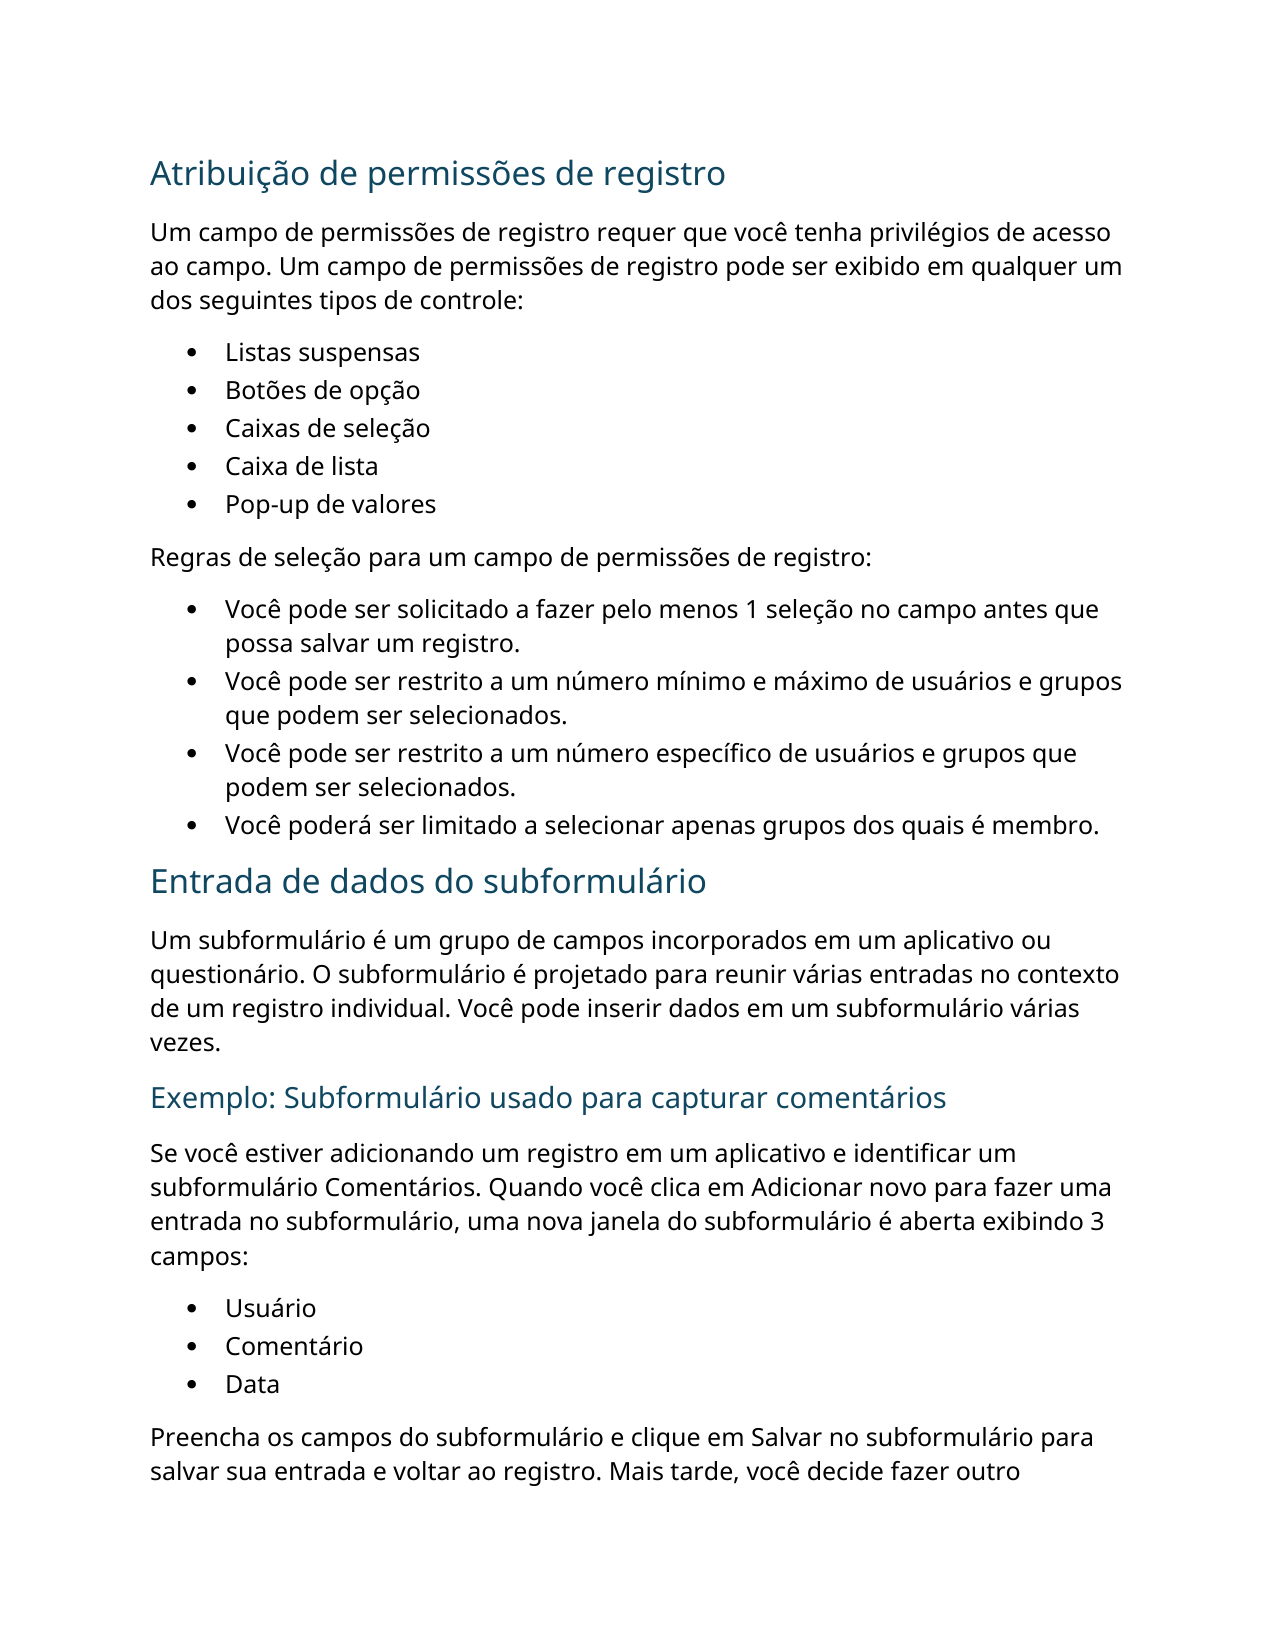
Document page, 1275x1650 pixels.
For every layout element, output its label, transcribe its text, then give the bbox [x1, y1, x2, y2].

text Se você estiver adicionando um registro em um aplicativo e identificar um subformulário Comentários. Quando você clica em Adicionar novo para fazer uma entrada no subformulário, uma nova janela do subformulário é aberta exibindo 3 campos: [150, 1136, 1125, 1272]
list Usuário [187, 1291, 1125, 1325]
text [150, 1419, 1125, 1487]
subtitle Entrada de dados do subformulário [150, 858, 1125, 904]
list Você pode ser solicitado a fazer pelo menos 1 seleção no campo antes que possa salvar um registro. [187, 592, 1125, 660]
list Você pode ser restrito a um número específico de usuários e grupos que podem ser selecionados. [187, 736, 1125, 804]
list Data [187, 1367, 1125, 1401]
list Comentário [187, 1329, 1125, 1363]
text Regras de seleção para um campo de permissões de registro: [150, 539, 1125, 573]
list Você poderá ser limitado a selecionar apenas grupos dos quais é membro. [187, 808, 1125, 842]
list Caixa de lista [187, 448, 1125, 483]
subtitle Exemplo: Subformulário usado para capturar comentários [150, 1077, 1125, 1117]
list Você pode ser restrito a um número mínimo e máximo de usuários e grupos que podem ser selecionados. [187, 664, 1125, 732]
list Listas suspensas [187, 335, 1125, 369]
text Um subformulário é um grupo de campos incorporados em um aplicativo ou questionário. O subformulário é projetado para reunir várias entradas no contexto de um registro individual. Você pode inserir dados em um subformulário várias vezes. [150, 922, 1125, 1059]
list Botões de opção [187, 373, 1125, 407]
list Pop-up de valores [187, 486, 1125, 520]
subtitle Atribuição de permissões de registro [150, 150, 1125, 195]
text Um campo de permissões de registro requer que você tenha privilégios de acesso ao campo. Um campo de permissões de registro pode ser exibido em qualquer um dos seguintes tipos de controle: [150, 214, 1125, 316]
list Caixas de seleção [187, 411, 1125, 445]
